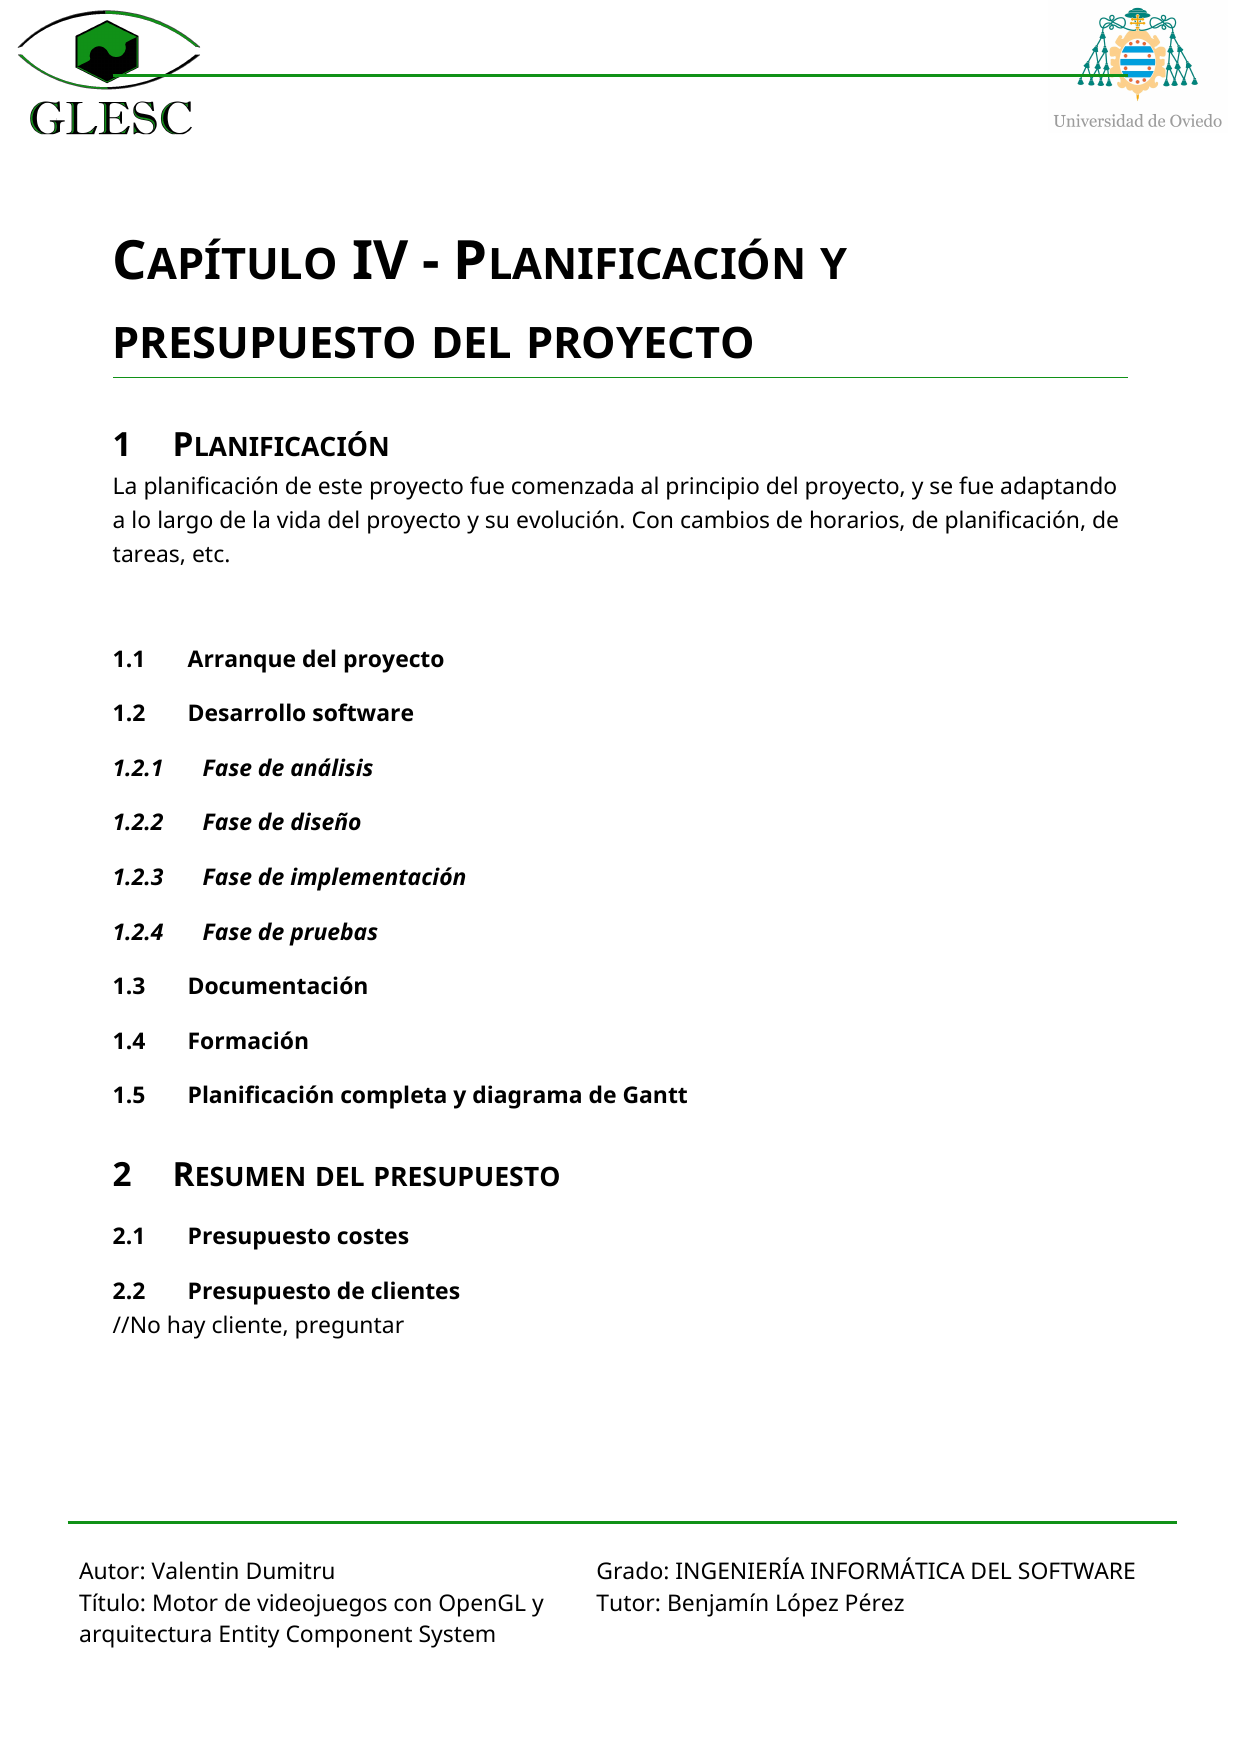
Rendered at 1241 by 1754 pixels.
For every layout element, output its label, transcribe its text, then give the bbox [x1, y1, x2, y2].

subtitle Documentación [112, 970, 1128, 1001]
subtitle Resumen del presupuesto [112, 1150, 1128, 1196]
picture [1047, 0, 1228, 133]
subtitle Arranque del proyecto [112, 642, 1128, 674]
subtitle Planificación [112, 421, 1128, 466]
picture [16, 10, 201, 135]
subtitle Formación [112, 1024, 1128, 1056]
subtitle Presupuesto de clientes [112, 1275, 1128, 1306]
text //No hay cliente, preguntar [112, 1308, 1128, 1340]
subtitle Fase de análisis [112, 752, 1128, 783]
subtitle Fase de implementación [112, 861, 1128, 892]
text La planificación de este proyecto fue comenzada al principio del proyecto, y se fue adaptando a lo largo de la vida del proyecto y su evolución. Con cambios de horarios, de planificación, de tareas, etc. [112, 470, 1128, 569]
subtitle Planificación y presupuesto del proyecto [112, 221, 1128, 378]
subtitle Presupuesto costes [112, 1220, 1128, 1251]
subtitle Planificación completa y diagrama de Gantt [112, 1079, 1128, 1110]
subtitle Fase de diseño [112, 806, 1128, 837]
subtitle Desarrollo software [112, 697, 1128, 728]
subtitle Fase de pruebas [112, 915, 1128, 947]
